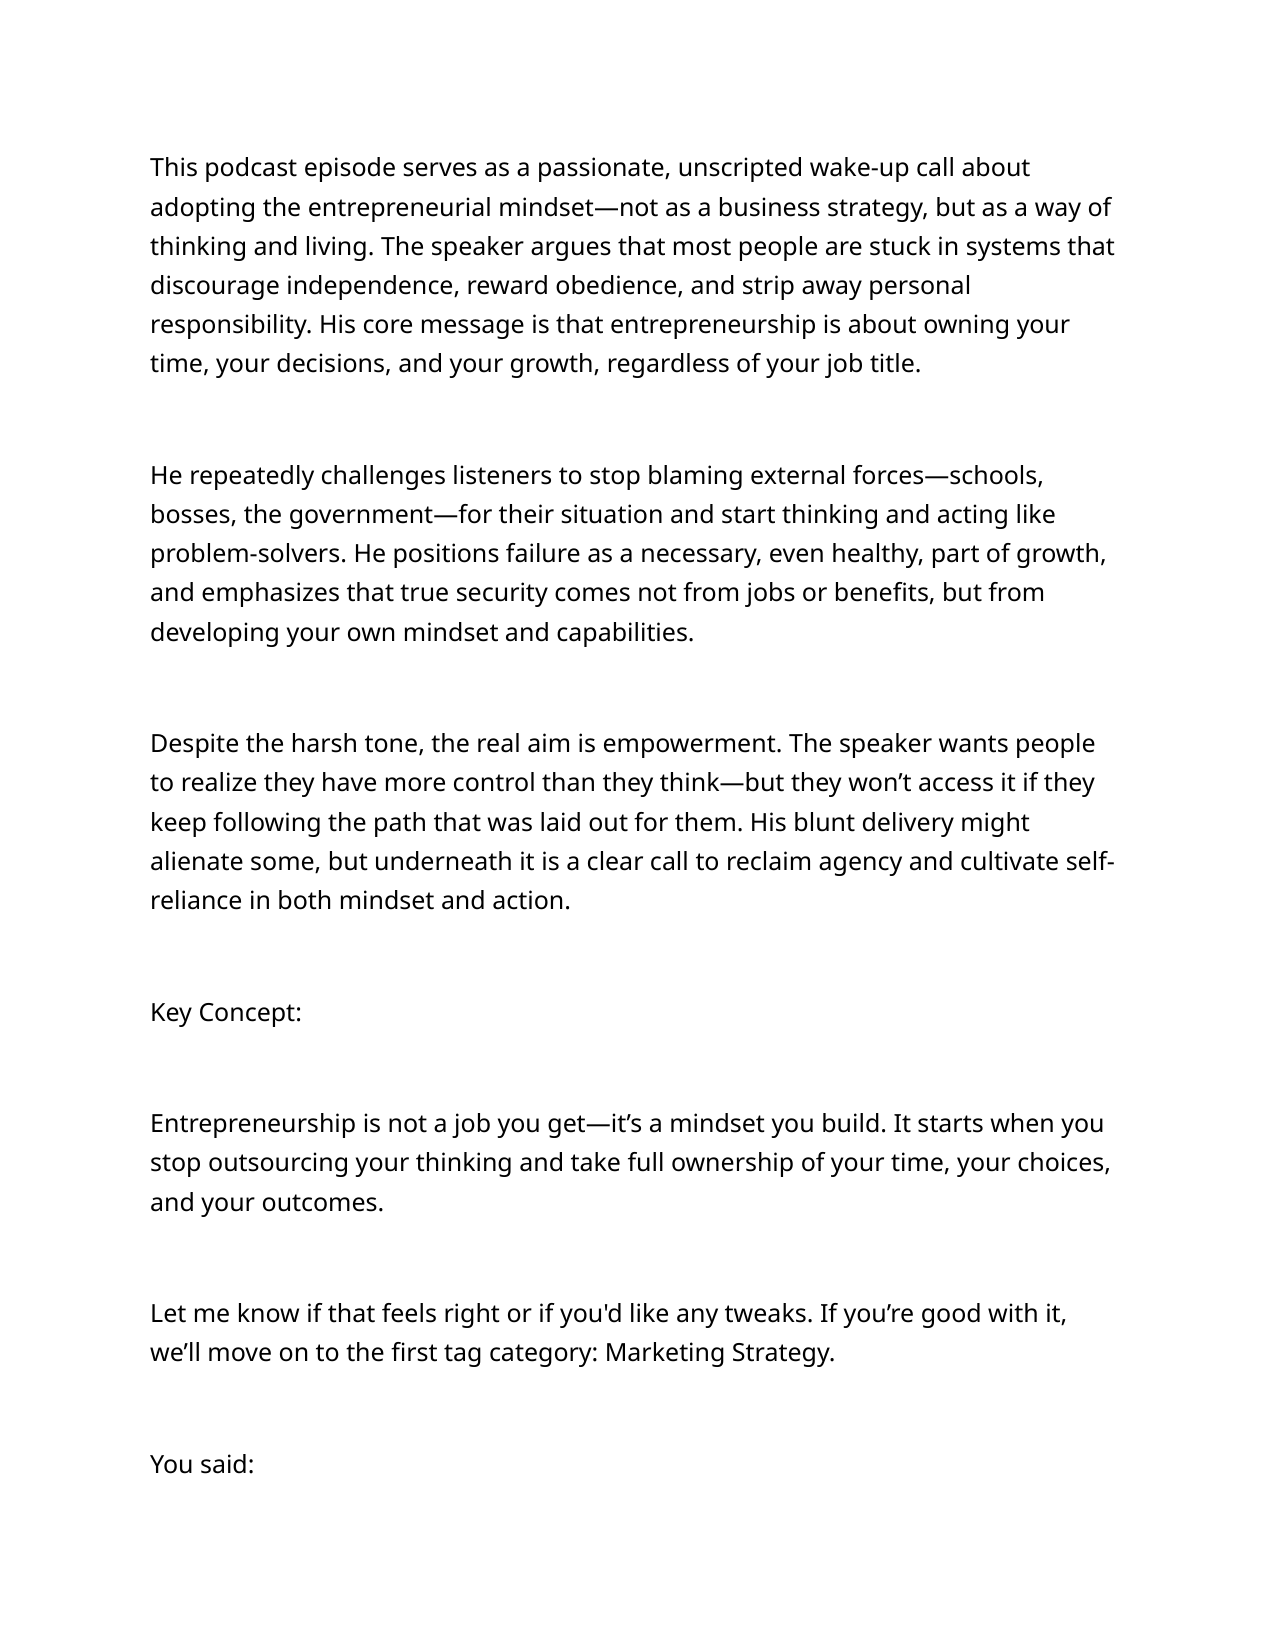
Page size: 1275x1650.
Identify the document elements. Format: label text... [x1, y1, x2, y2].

text Despite the harsh tone, the real aim is empowerment. The speaker wants people to realize they have more control than they think—but they won’t access it if they keep following the path that was laid out for them. His blunt delivery might alienate some, but underneath it is a clear call to reclaim agency and cultivate self-reliance in both mindset and action. [150, 726, 1125, 917]
text He repeatedly challenges listeners to stop blaming external forces—schools, bosses, the government—for their situation and start thinking and acting like problem-solvers. He positions failure as a necessary, even healthy, part of growth, and emphasizes that true security comes not from jobs or benefits, but from developing your own mindset and capabilities. [150, 457, 1125, 648]
text Entrepreneurship is not a job you get—it’s a mindset you build. It starts when you stop outsourcing your thinking and take full ownership of your time, your choices, and your outcomes. [150, 1106, 1125, 1218]
text Let me know if that feels right or if you'd like any tweaks. If you’re good with it, we’ll move on to the first tag category: Marketing Strategy. [150, 1296, 1125, 1369]
text This podcast episode serves as a passionate, unscripted wake-up call about adopting the entrepreneurial mindset—not as a business strategy, but as a way of thinking and living. The speaker argues that most people are stuck in systems that discourage independence, reward obedience, and strip away personal responsibility. His core message is that entrepreneurship is about owning your time, your decisions, and your growth, regardless of your job title. [150, 150, 1125, 380]
text Key Concept: [150, 994, 1125, 1028]
text You said: [150, 1447, 1125, 1481]
